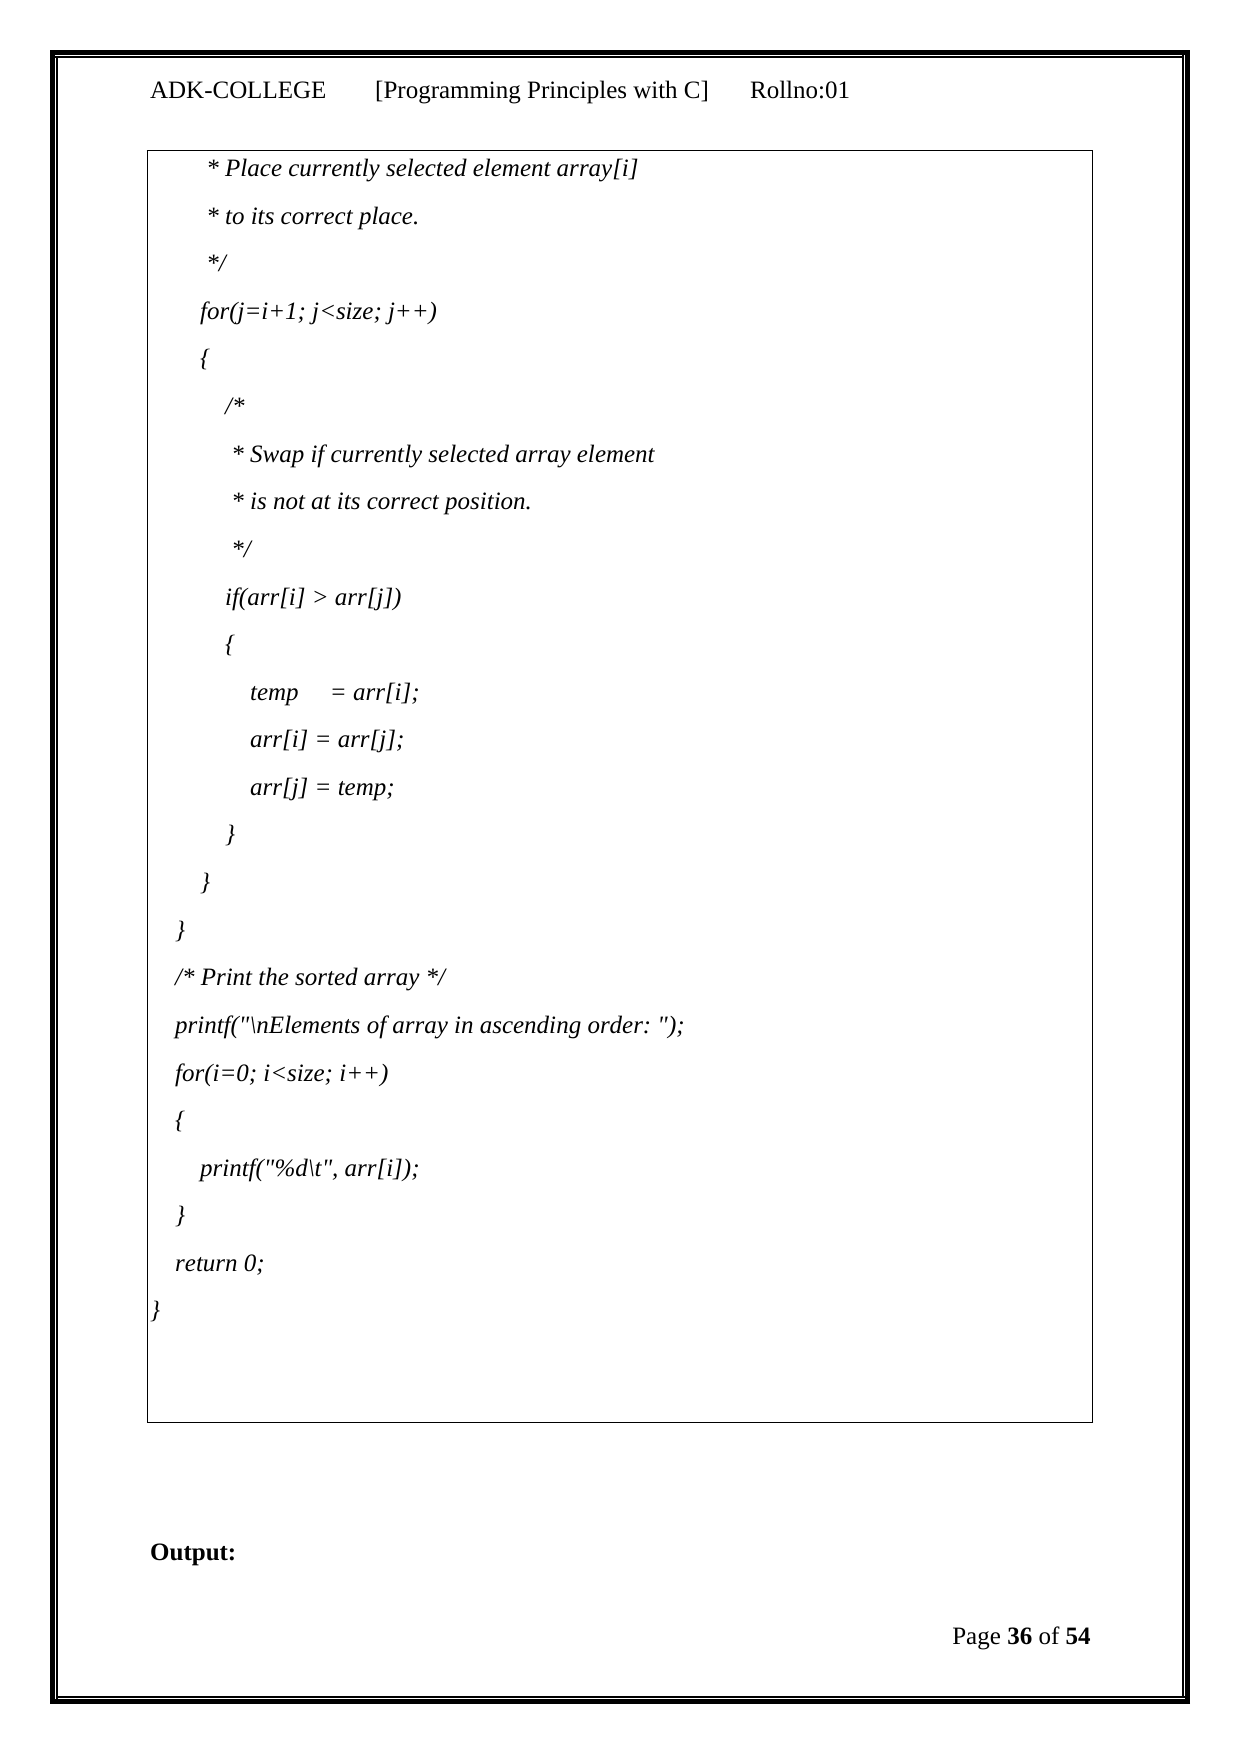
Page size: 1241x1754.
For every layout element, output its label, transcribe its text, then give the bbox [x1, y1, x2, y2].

text } [148, 1197, 1092, 1229]
text } [148, 912, 1092, 943]
text arr[j] = temp; [148, 769, 1092, 801]
text */ [148, 531, 1092, 563]
text */ [148, 245, 1092, 277]
text * Swap if currently selected array element [148, 436, 1092, 467]
text /* [148, 388, 1092, 420]
text * Place currently selected element array[i] [148, 151, 1092, 182]
text { [148, 1102, 1092, 1134]
text if(arr[i] > arr[j]) [148, 578, 1092, 610]
text printf("%d\t", arr[i]); [148, 1150, 1092, 1182]
text { [148, 626, 1092, 658]
text { [148, 340, 1092, 372]
text } [148, 1292, 1092, 1324]
text * to its correct place. [148, 198, 1092, 229]
text temp = arr[i]; [148, 674, 1092, 706]
text for(i=0; i<size; i++) [148, 1054, 1092, 1086]
text printf("\nElements of array in ascending order: "); [148, 1007, 1092, 1039]
text for(j=i+1; j<size; j++) [148, 293, 1092, 325]
text arr[i] = arr[j]; [148, 721, 1092, 753]
text * is not at its correct position. [148, 483, 1092, 515]
text return 0; [148, 1245, 1092, 1277]
text /* Print the sorted array */ [148, 959, 1092, 991]
text } [148, 864, 1092, 896]
text Output: [150, 1537, 1090, 1566]
text } [148, 816, 1092, 848]
